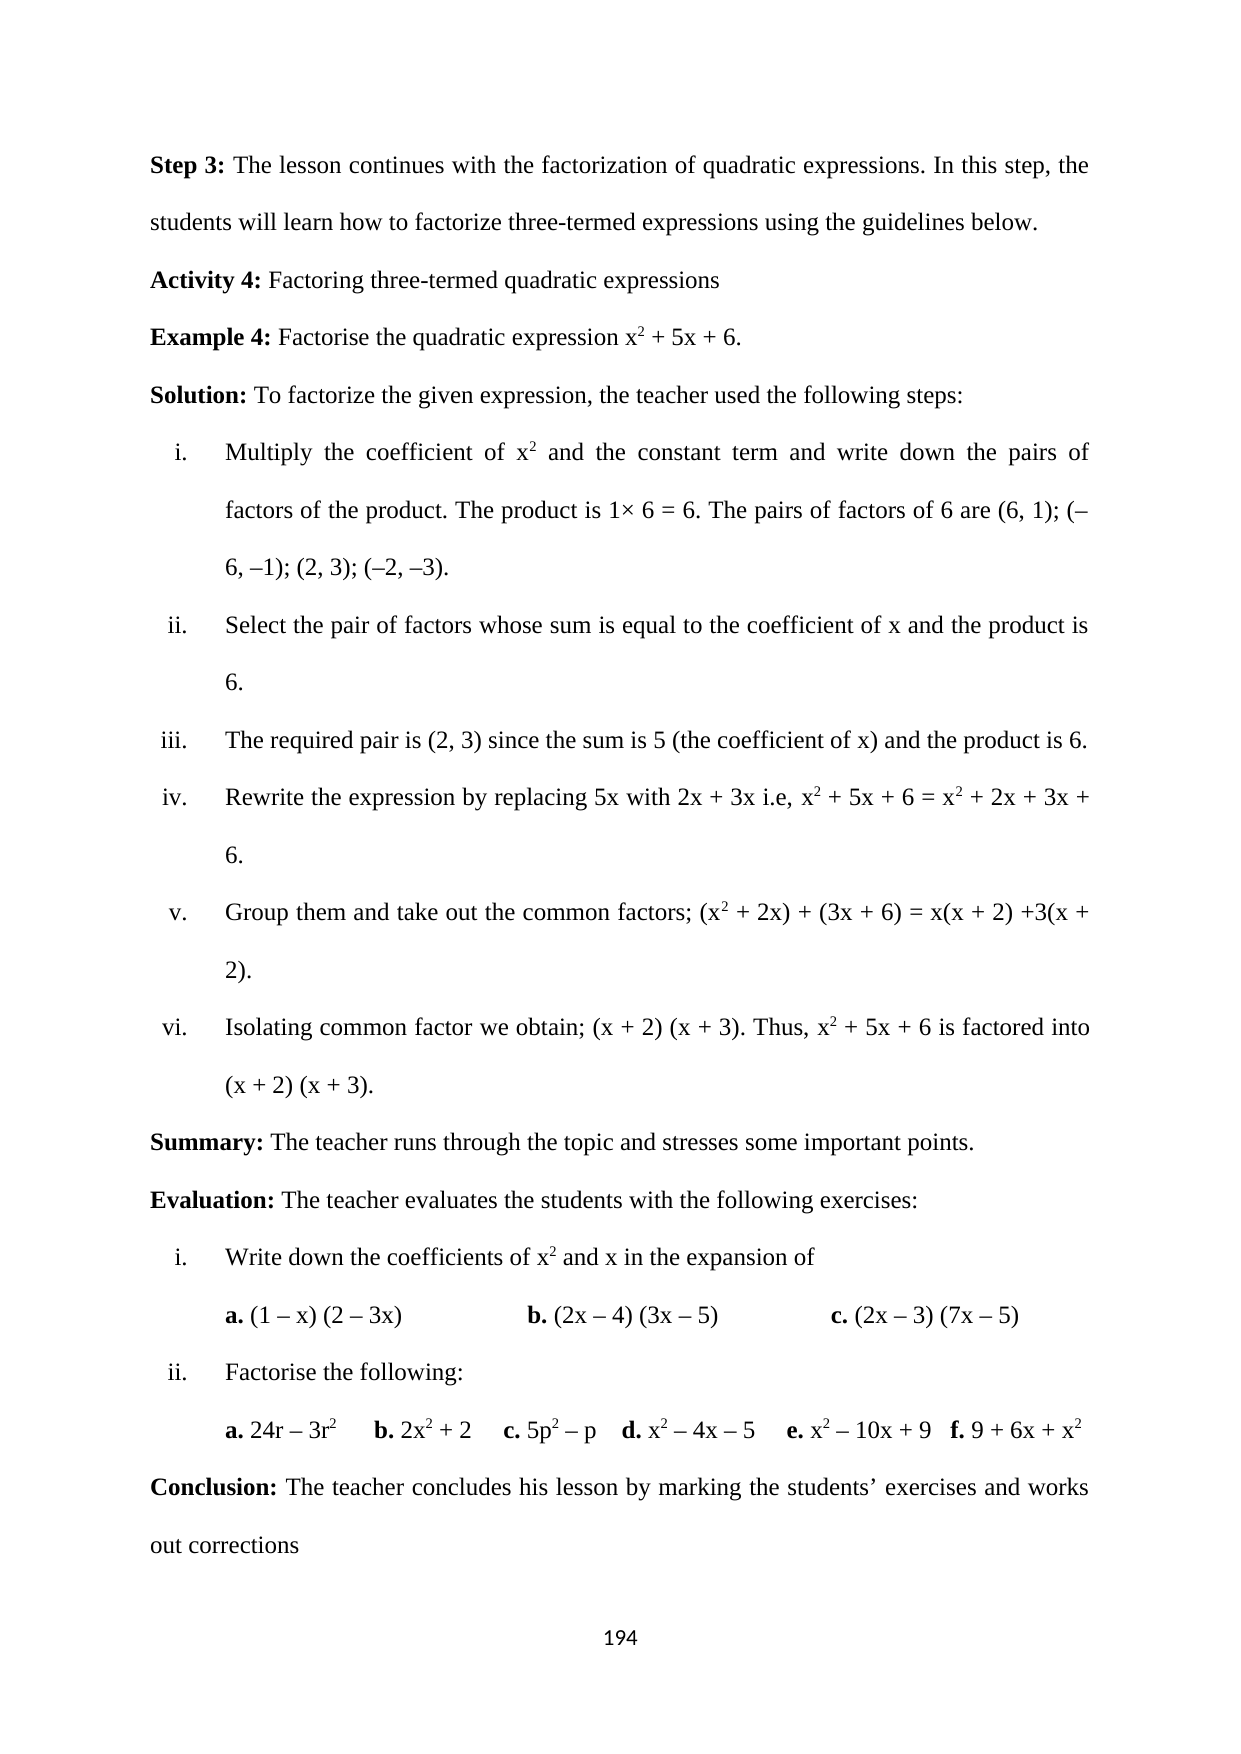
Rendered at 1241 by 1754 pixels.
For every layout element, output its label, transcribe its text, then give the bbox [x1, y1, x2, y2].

list The required pair is (2, 3) since the sum is 5 (the coefficient of x) and the product is 6. [187, 725, 1090, 754]
list Rewrite the expression by replacing 5x with 2x + 3x i.e, x2 + 5x + 6 = x2 + 2x + 3x + 6. [187, 782, 1090, 869]
list Isolating common factor we obtain; (x + 2) (x + 3). Thus, x2 + 5x + 6 is factored into (x + 2) (x + 3). [187, 1012, 1090, 1099]
text Evaluation: The teacher evaluates the students with the following exercises: [150, 1185, 1090, 1214]
list Multiply the coefficient of x2 and the constant term and write down the pairs of factors of the product. The product is 1× 6 = 6. The pairs of factors of 6 are (6, 1); (–6, –1); (2, 3); (–2, –3). [187, 437, 1090, 581]
text Step 3: The lesson continues with the factorization of quadratic expressions. In this step, the students will learn how to factorize three-termed expressions using the guidelines below. [150, 150, 1090, 236]
text Conclusion: The teacher concludes his lesson by marking the students’ exercises and works out corrections [150, 1472, 1090, 1559]
text Activity 4: Factoring three-termed quadratic expressions [150, 265, 1090, 294]
list Factorise the following: [187, 1357, 1090, 1386]
list a. 24r – 3r2 b. 2x2 + 2 c. 5p2 – p d. x2 – 4x – 5 e. x2 – 10x + 9 f. 9 + 6x + x2 [225, 1415, 1090, 1444]
list a. (1 – x) (2 – 3x) b. (2x – 4) (3x – 5) c. (2x – 3) (7x – 5) [225, 1300, 1090, 1329]
list Select the pair of factors whose sum is equal to the coefficient of x and the product is 6. [187, 610, 1090, 696]
text Summary: The teacher runs through the topic and stresses some important points. [150, 1127, 1090, 1156]
text Solution: To factorize the given expression, the teacher used the following steps: [150, 380, 1090, 409]
text Example 4: Factorise the quadratic expression x2 + 5x + 6. [150, 322, 1090, 351]
list Write down the coefficients of x2 and x in the expansion of [187, 1242, 1090, 1271]
list Group them and take out the common factors; (x2 + 2x) + (3x + 6) = x(x + 2) +3(x + 2). [187, 897, 1090, 984]
